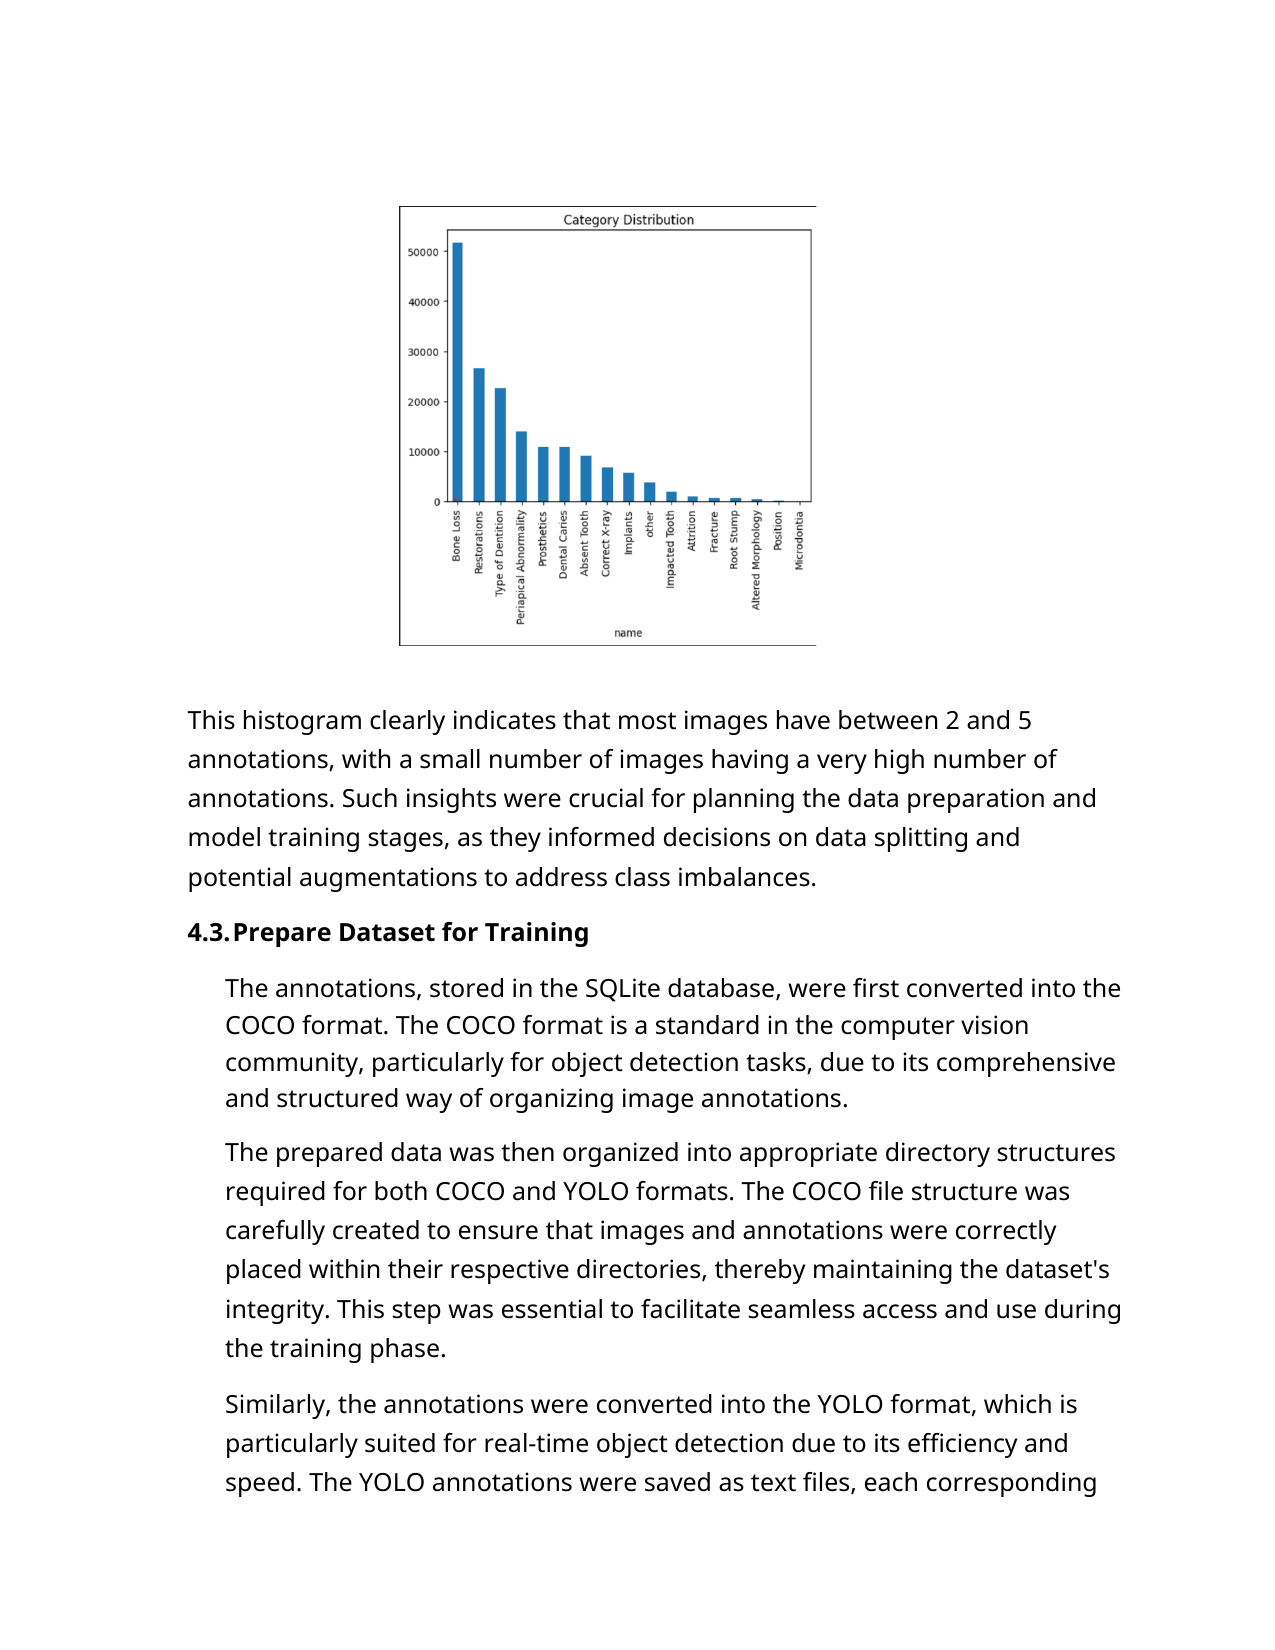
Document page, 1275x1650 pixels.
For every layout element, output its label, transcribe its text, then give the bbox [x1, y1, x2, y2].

list Prepare Dataset for Training [187, 915, 1125, 949]
text This histogram clearly indicates that most images have between 2 and 5 annotations, with a small number of images having a very high number of annotations. Such insights were crucial for planning the data preparation and model training stages, as they informed decisions on data splitting and potential augmentations to address class imbalances. [187, 702, 1125, 893]
text The prepared data was then organized into appropriate directory structures required for both COCO and YOLO formats. The COCO file structure was carefully created to ensure that images and annotations were correctly placed within their respective directories, thereby maintaining the dataset's integrity. This step was essential to facilitate seamless access and use during the training phase. [225, 1134, 1125, 1364]
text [225, 1386, 1125, 1499]
text The annotations, stored in the SQLite database, were first converted into the COCO format. The COCO format is a standard in the computer vision community, particularly for object detection tasks, due to its comprehensive and structured way of organizing image annotations. [225, 971, 1125, 1115]
picture [399, 206, 817, 646]
